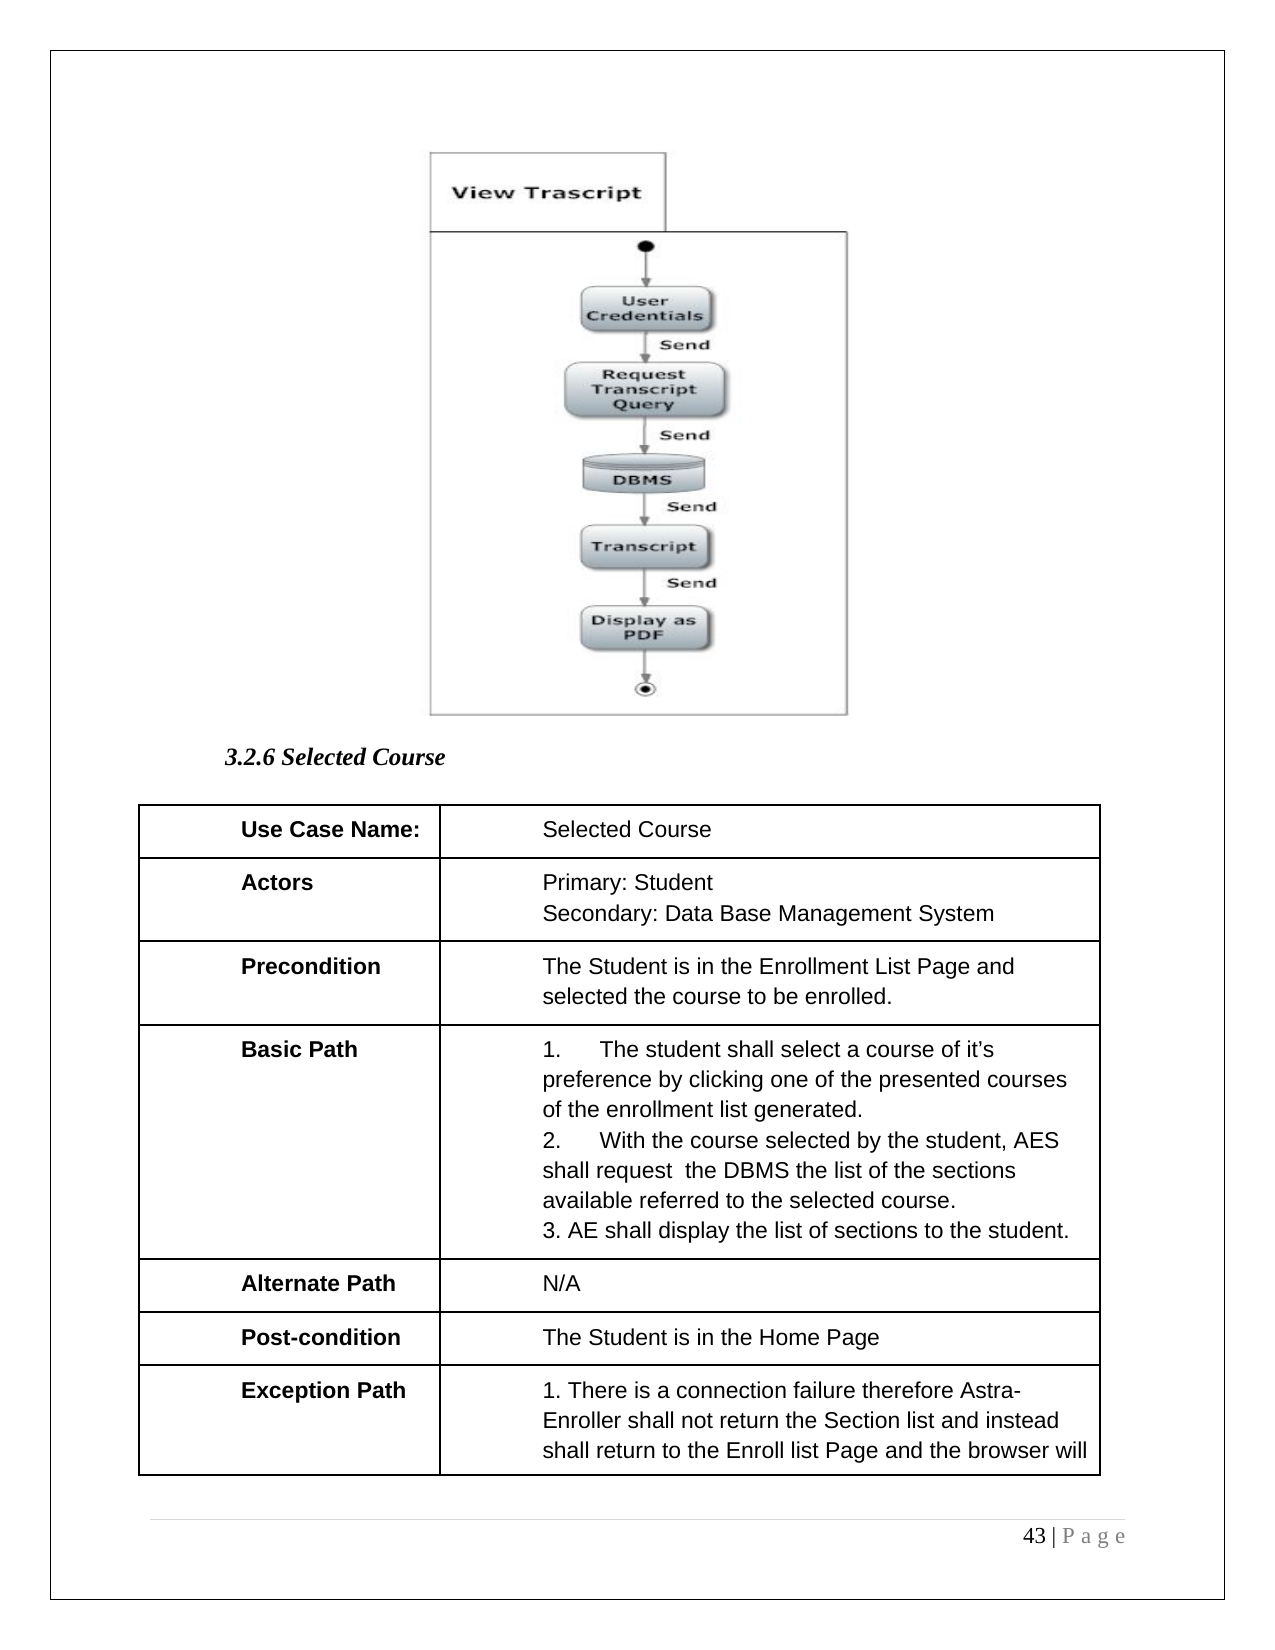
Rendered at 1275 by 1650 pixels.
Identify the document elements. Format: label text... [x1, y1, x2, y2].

picture [420, 150, 855, 716]
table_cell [441, 1366, 1099, 1474]
table_header Selected Course [441, 806, 1099, 857]
table_cell Basic Path [140, 1026, 439, 1258]
table_header Use Case Name: [140, 806, 439, 857]
table_cell Post-condition [140, 1313, 439, 1364]
table_cell Actors [140, 859, 439, 940]
table_cell Exception Path [140, 1366, 439, 1474]
text 3.2.6 Selected Course [150, 742, 1125, 771]
table_cell Precondition [140, 942, 439, 1023]
table_cell N/A [441, 1260, 1099, 1311]
table_cell 1. The student shall select a course of it’s preference by clicking one of the presented courses of the enrollment list generated. 2. With the course selected by the student, AES shall request the DBMS the list of the sections available referred to the selected course. 3. AE shall display the list of sections to the student. [441, 1026, 1099, 1258]
table_cell The Student is in the Enrollment List Page and selected the course to be enrolled. [441, 942, 1099, 1023]
table_cell The Student is in the Home Page [441, 1313, 1099, 1364]
table_cell Alternate Path [140, 1260, 439, 1311]
table_cell Primary: Student Secondary: Data Base Management System [441, 859, 1099, 940]
